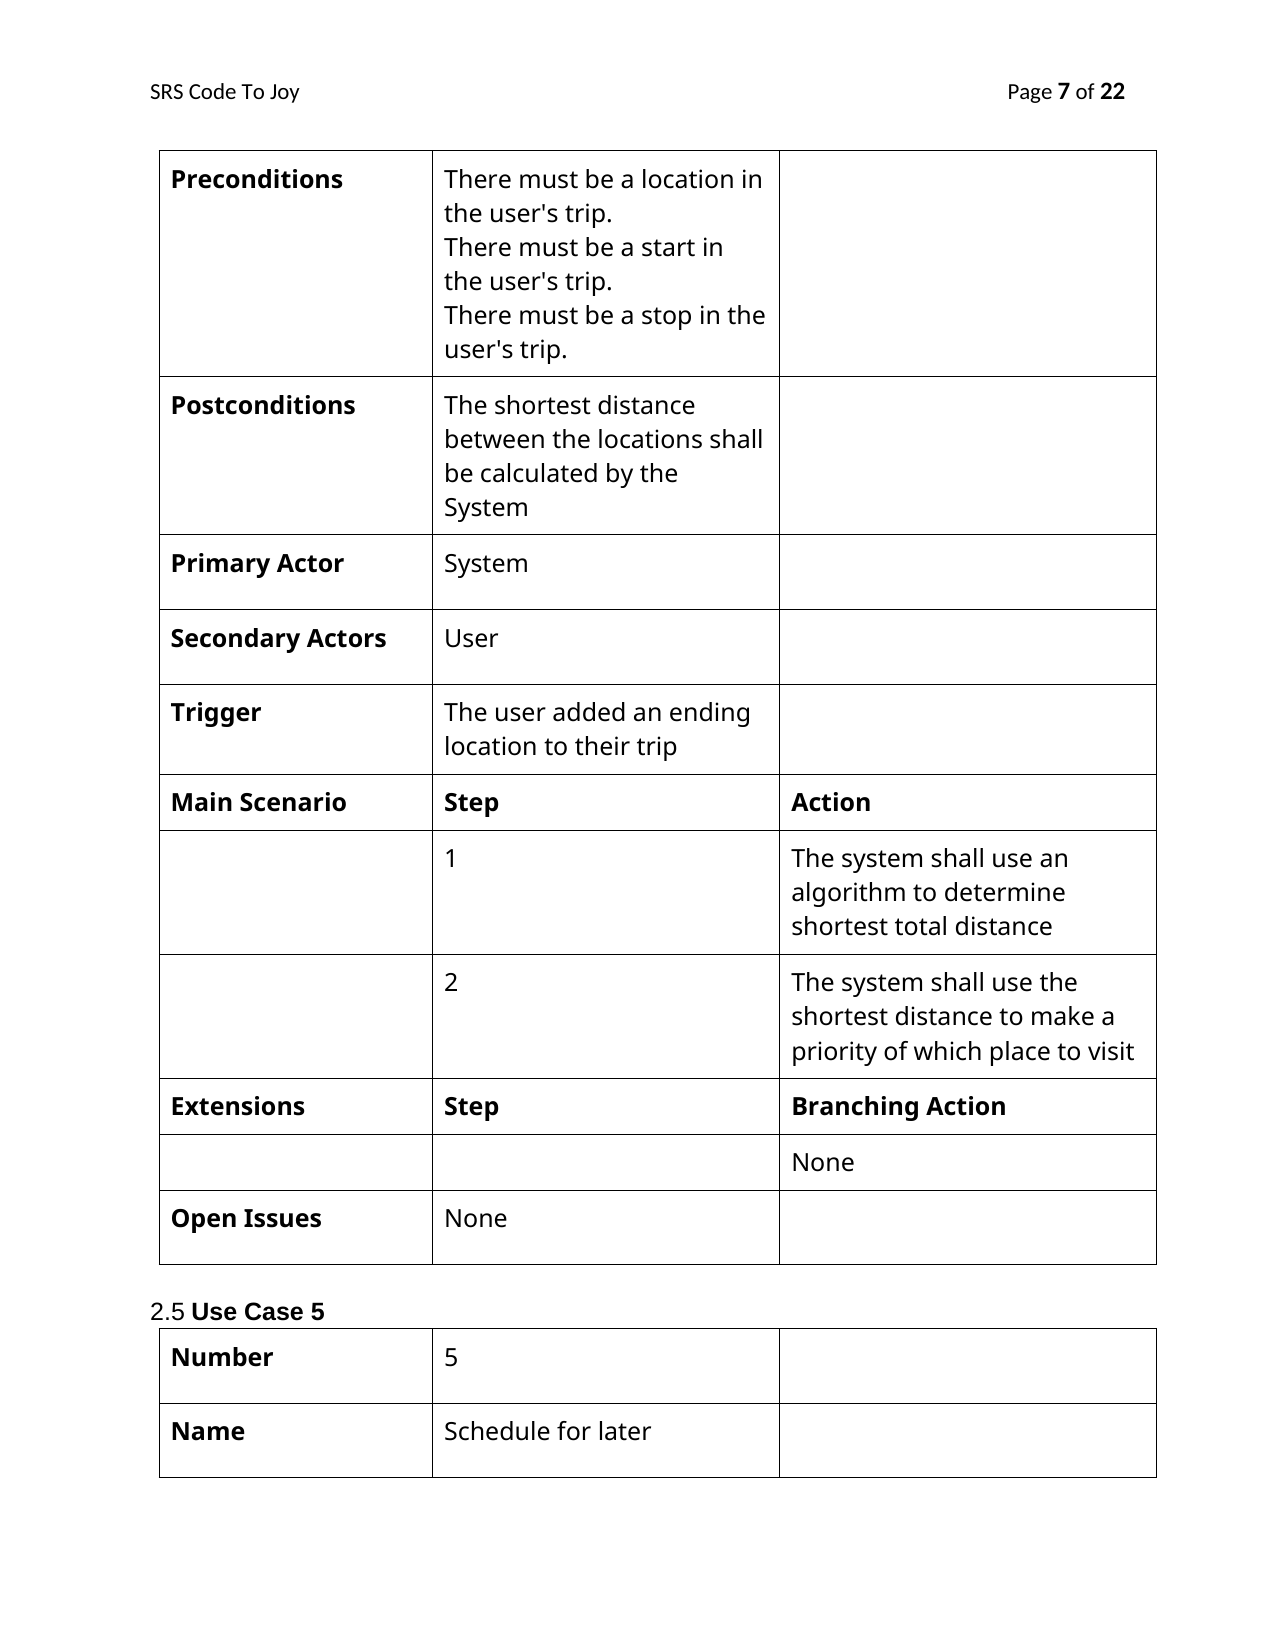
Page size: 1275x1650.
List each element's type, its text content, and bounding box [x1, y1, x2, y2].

table_cell User [433, 610, 779, 683]
table_cell [780, 535, 1156, 609]
table_cell The user added an ending location to their trip [433, 685, 779, 773]
table_cell Secondary Actors [160, 610, 432, 683]
table_cell Postconditions [160, 377, 432, 534]
table_cell Step [433, 775, 779, 829]
table_cell Preconditions [160, 151, 432, 376]
table_cell 2 [433, 955, 779, 1078]
table_cell [780, 151, 1156, 376]
table_cell Name [160, 1404, 432, 1477]
table_cell Primary Actor [160, 535, 432, 609]
table_cell Step [433, 1079, 779, 1133]
table_cell [780, 377, 1156, 534]
table_cell The system shall use the shortest distance to make a priority of which place to visit [780, 955, 1156, 1078]
table_cell Open Issues [160, 1191, 432, 1264]
table_cell [433, 1135, 779, 1189]
table_header Number [160, 1329, 432, 1402]
table_cell [780, 1191, 1156, 1264]
table_cell The system shall use an algorithm to determine shortest total distance [780, 831, 1156, 953]
table_cell There must be a location in the user's trip. There must be a start in the user's trip. There must be a stop in the user's trip. [433, 151, 779, 376]
table_cell Extensions [160, 1079, 432, 1133]
table_cell 1 [433, 831, 779, 953]
table_cell None [433, 1191, 779, 1264]
table_cell System [433, 535, 779, 609]
table_cell Action [780, 775, 1156, 829]
table_cell Main Scenario [160, 775, 432, 829]
table_cell [780, 1404, 1156, 1477]
table_cell [780, 610, 1156, 683]
table_cell Trigger [160, 685, 432, 773]
table_header 5 [433, 1329, 779, 1402]
text 2.5 Use Case 5 [150, 1265, 1125, 1328]
table_cell [160, 955, 432, 1078]
table_cell Branching Action [780, 1079, 1156, 1133]
table_cell The shortest distance between the locations shall be calculated by the System [433, 377, 779, 534]
table_cell Schedule for later [433, 1404, 779, 1477]
table_cell None [780, 1135, 1156, 1189]
table_cell [780, 685, 1156, 773]
table_cell [160, 1135, 432, 1189]
table_header [780, 1329, 1156, 1402]
table_cell [160, 831, 432, 953]
